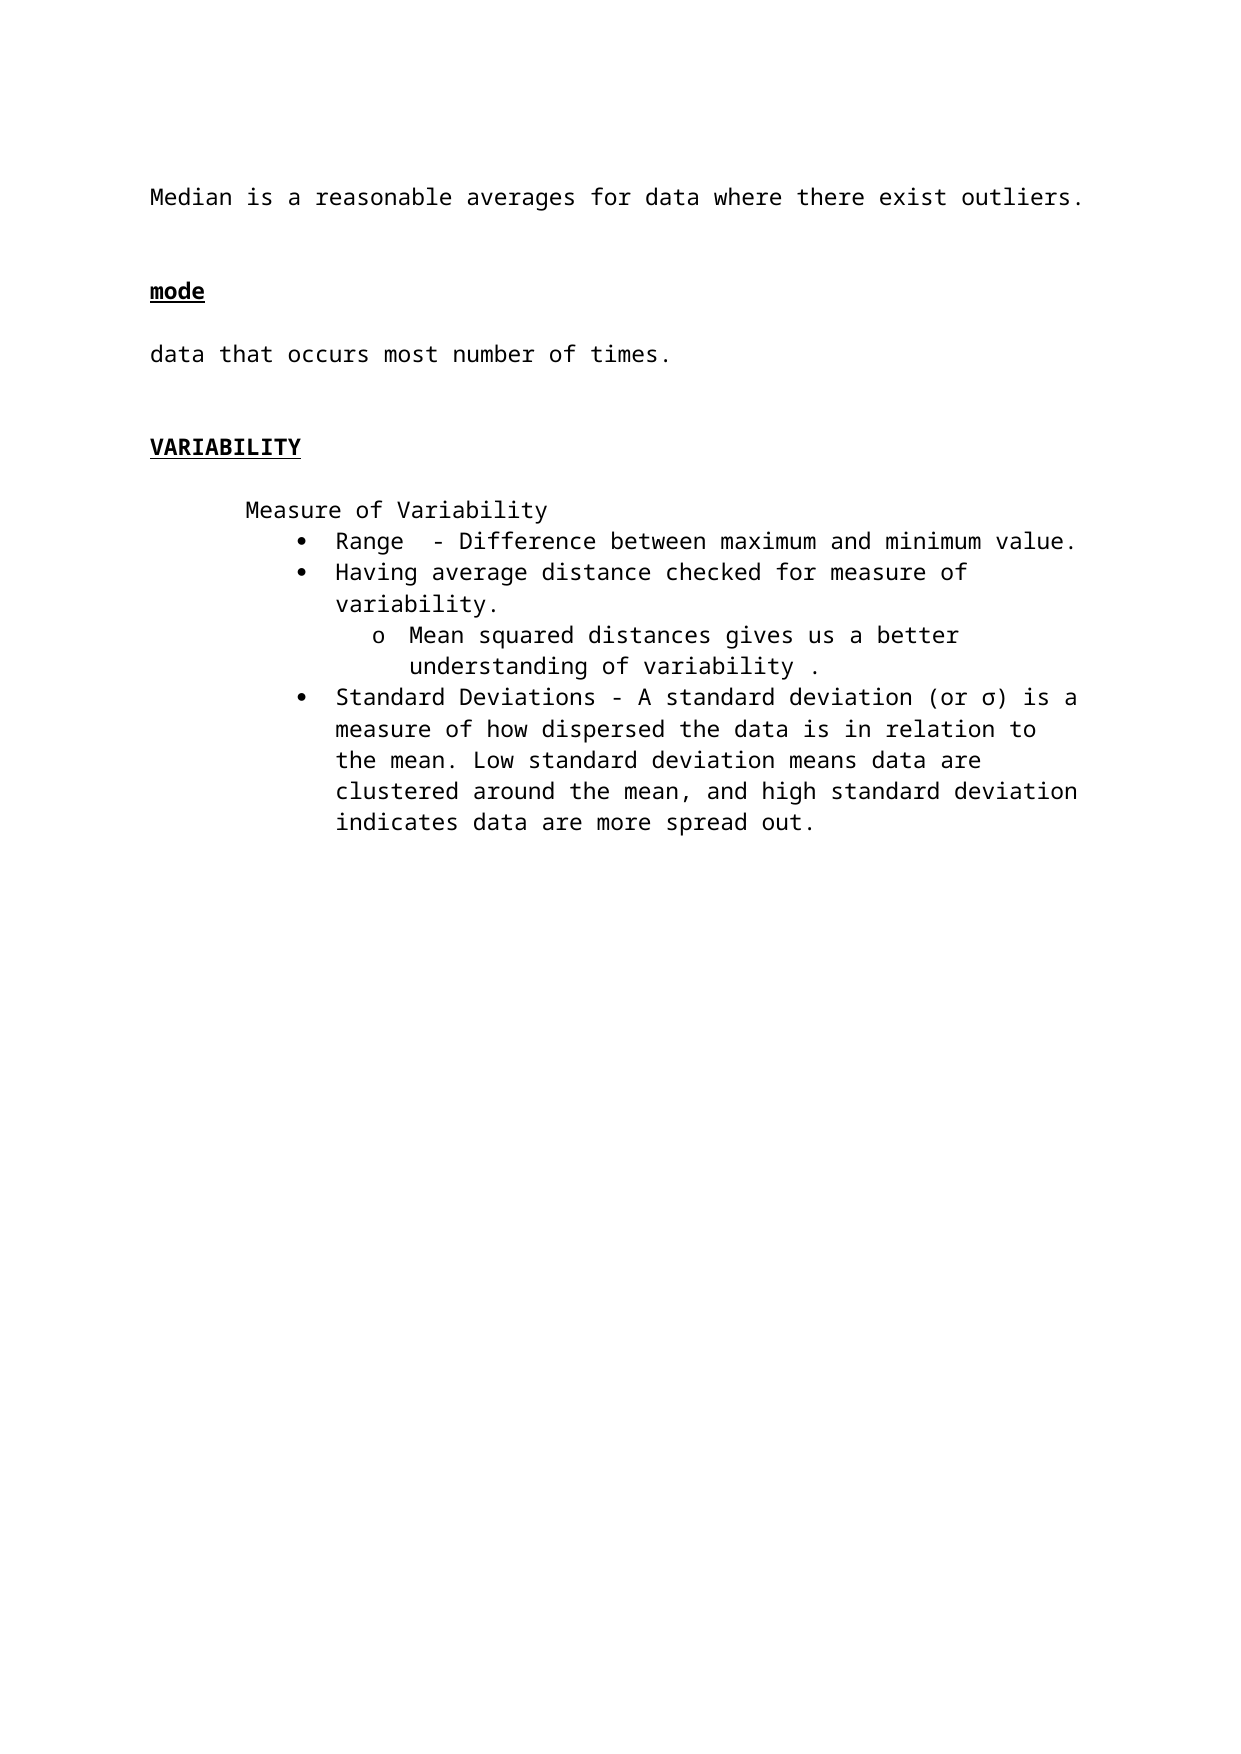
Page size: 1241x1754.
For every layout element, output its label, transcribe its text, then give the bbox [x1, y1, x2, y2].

list Mean squared distances gives us a better understanding of variability . [372, 619, 1090, 681]
text mode [150, 275, 1090, 306]
list Range - Difference between maximum and minimum value. [298, 525, 1090, 556]
text VARIABILITY [150, 431, 1090, 462]
text data that occurs most number of times. [150, 337, 1090, 369]
list Standard Deviations - A standard deviation (or σ) is a measure of how dispersed the data is in relation to the mean. Low standard deviation means data are clustered around the mean, and high standard deviation indicates data are more spread out. [298, 681, 1090, 838]
text Median is a reasonable averages for data where there exist outliers. [150, 150, 1090, 212]
text Measure of Variability [150, 494, 1090, 525]
list Having average distance checked for measure of variability. [298, 556, 1090, 619]
